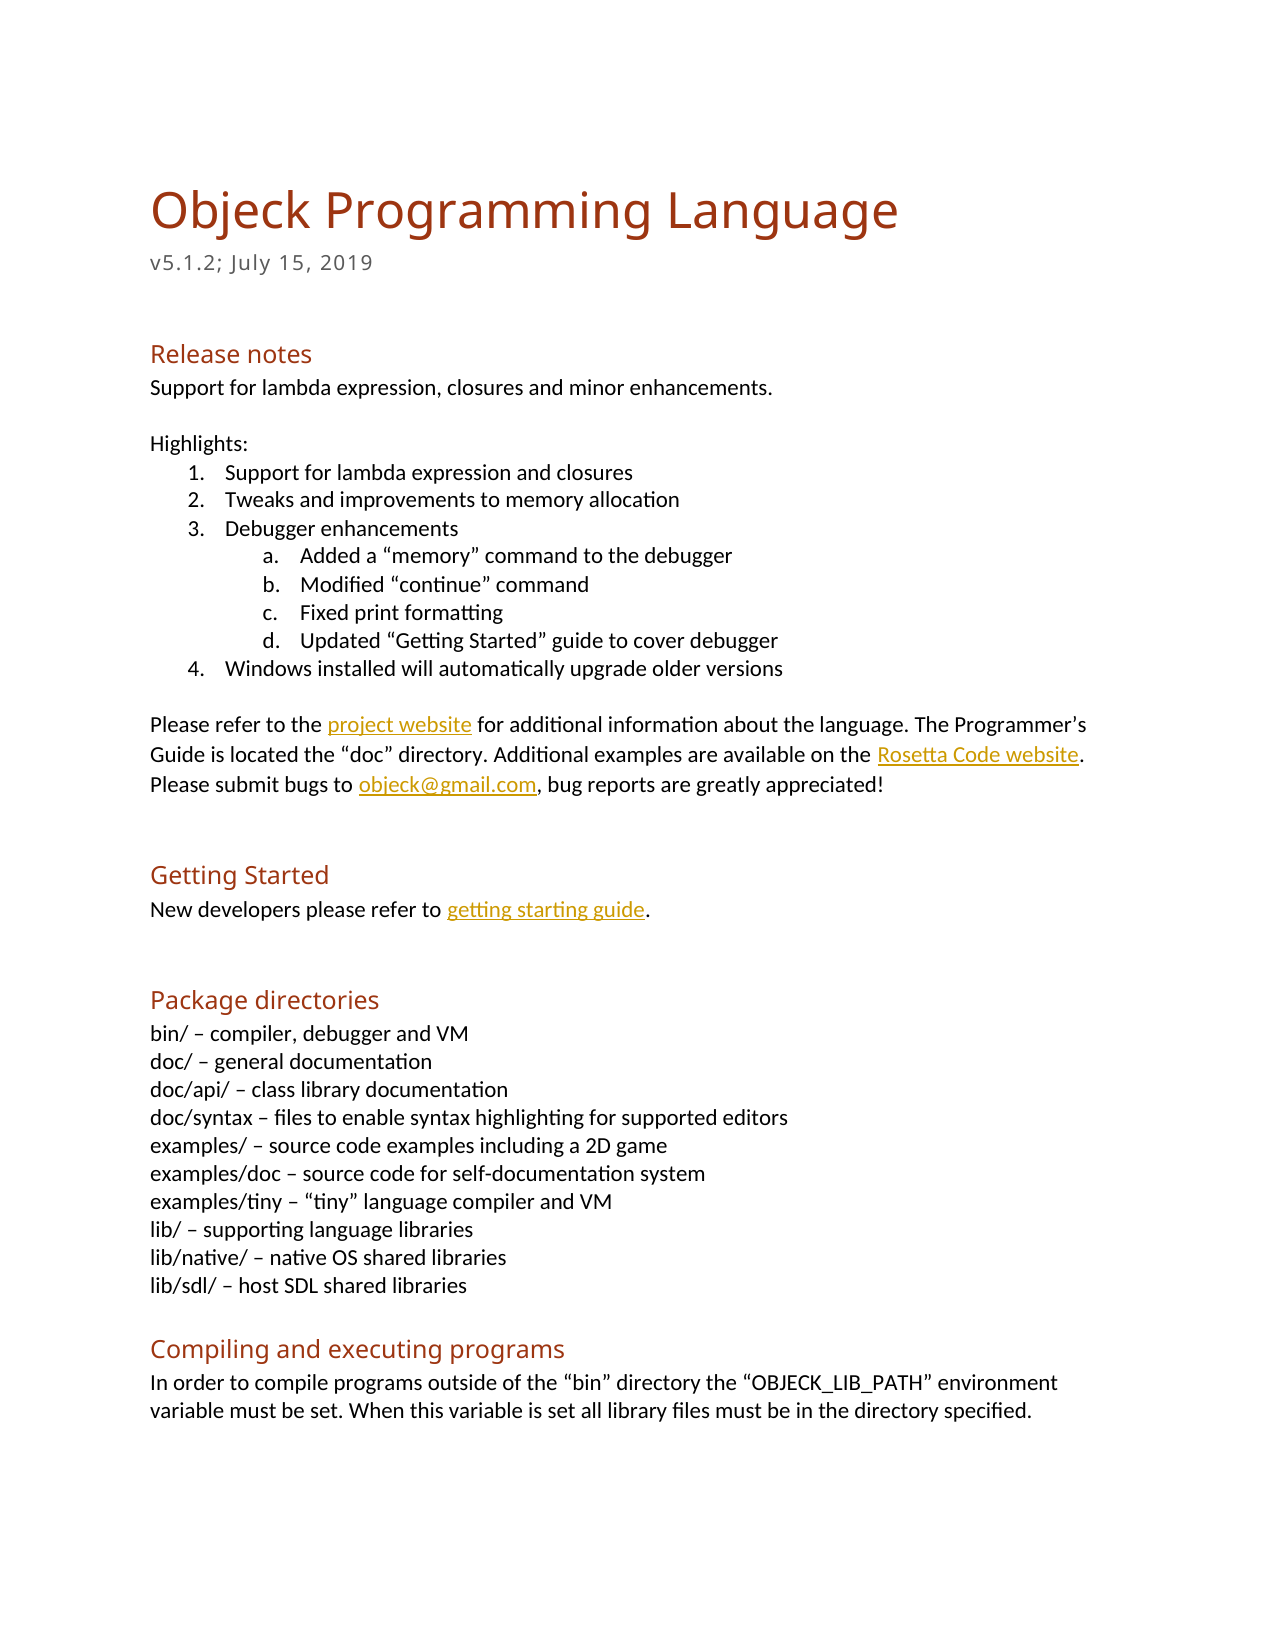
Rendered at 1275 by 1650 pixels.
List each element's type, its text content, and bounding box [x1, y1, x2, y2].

list Tweaks and improvements to memory allocation [187, 486, 1125, 514]
text doc/ – general documentation [150, 1047, 1125, 1075]
subtitle Objeck Programming Language [150, 175, 1125, 243]
text New developers please refer to getting starting guide. [150, 895, 1125, 923]
list Updated “Getting Started” guide to cover debugger [262, 626, 1125, 654]
text lib/native/ – native OS shared libraries [150, 1243, 1125, 1272]
list Added a “memory” command to the debugger [262, 542, 1125, 570]
subtitle v5.1.2; July 15, 2019 [150, 248, 1125, 277]
list Support for lambda expression and closures [187, 458, 1125, 486]
text examples/doc – source code for self-documentation system [150, 1159, 1125, 1187]
list Debugger enhancements [187, 514, 1125, 542]
text examples/ – source code examples including a 2D game [150, 1131, 1125, 1159]
text Highlights: [150, 429, 1125, 458]
text doc/syntax – files to enable syntax highlighting for supported editors [150, 1103, 1125, 1131]
list Fixed print formatting [262, 598, 1125, 626]
list Modified “continue” command [262, 570, 1125, 598]
text Please refer to the project website for additional information about the language. The Programmer’s Guide is located the “doc” directory. Additional examples are available on the Rosetta Code website. Please submit bugs to objeck@gmail.com, bug reports are greatly appreciated! [150, 710, 1125, 798]
subtitle Release notes [150, 337, 1125, 371]
subtitle Compiling and executing programs [150, 1332, 1125, 1366]
text lib/sdl/ – host SDL shared libraries [150, 1272, 1125, 1299]
subtitle Package directories [150, 983, 1125, 1017]
text Support for lambda expression, closures and minor enhancements. [150, 373, 1125, 402]
text doc/api/ – class library documentation [150, 1075, 1125, 1103]
text lib/ – supporting language libraries [150, 1216, 1125, 1243]
subtitle Getting Started [150, 858, 1125, 892]
list Windows installed will automatically upgrade older versions [187, 654, 1125, 682]
text bin/ – compiler, debugger and VM [150, 1019, 1125, 1047]
text In order to compile programs outside of the “bin” directory the “OBJECK_LIB_PATH” environment variable must be set. When this variable is set all library files must be in the directory specified. [150, 1368, 1125, 1424]
text examples/tiny – “tiny” language compiler and VM [150, 1187, 1125, 1216]
